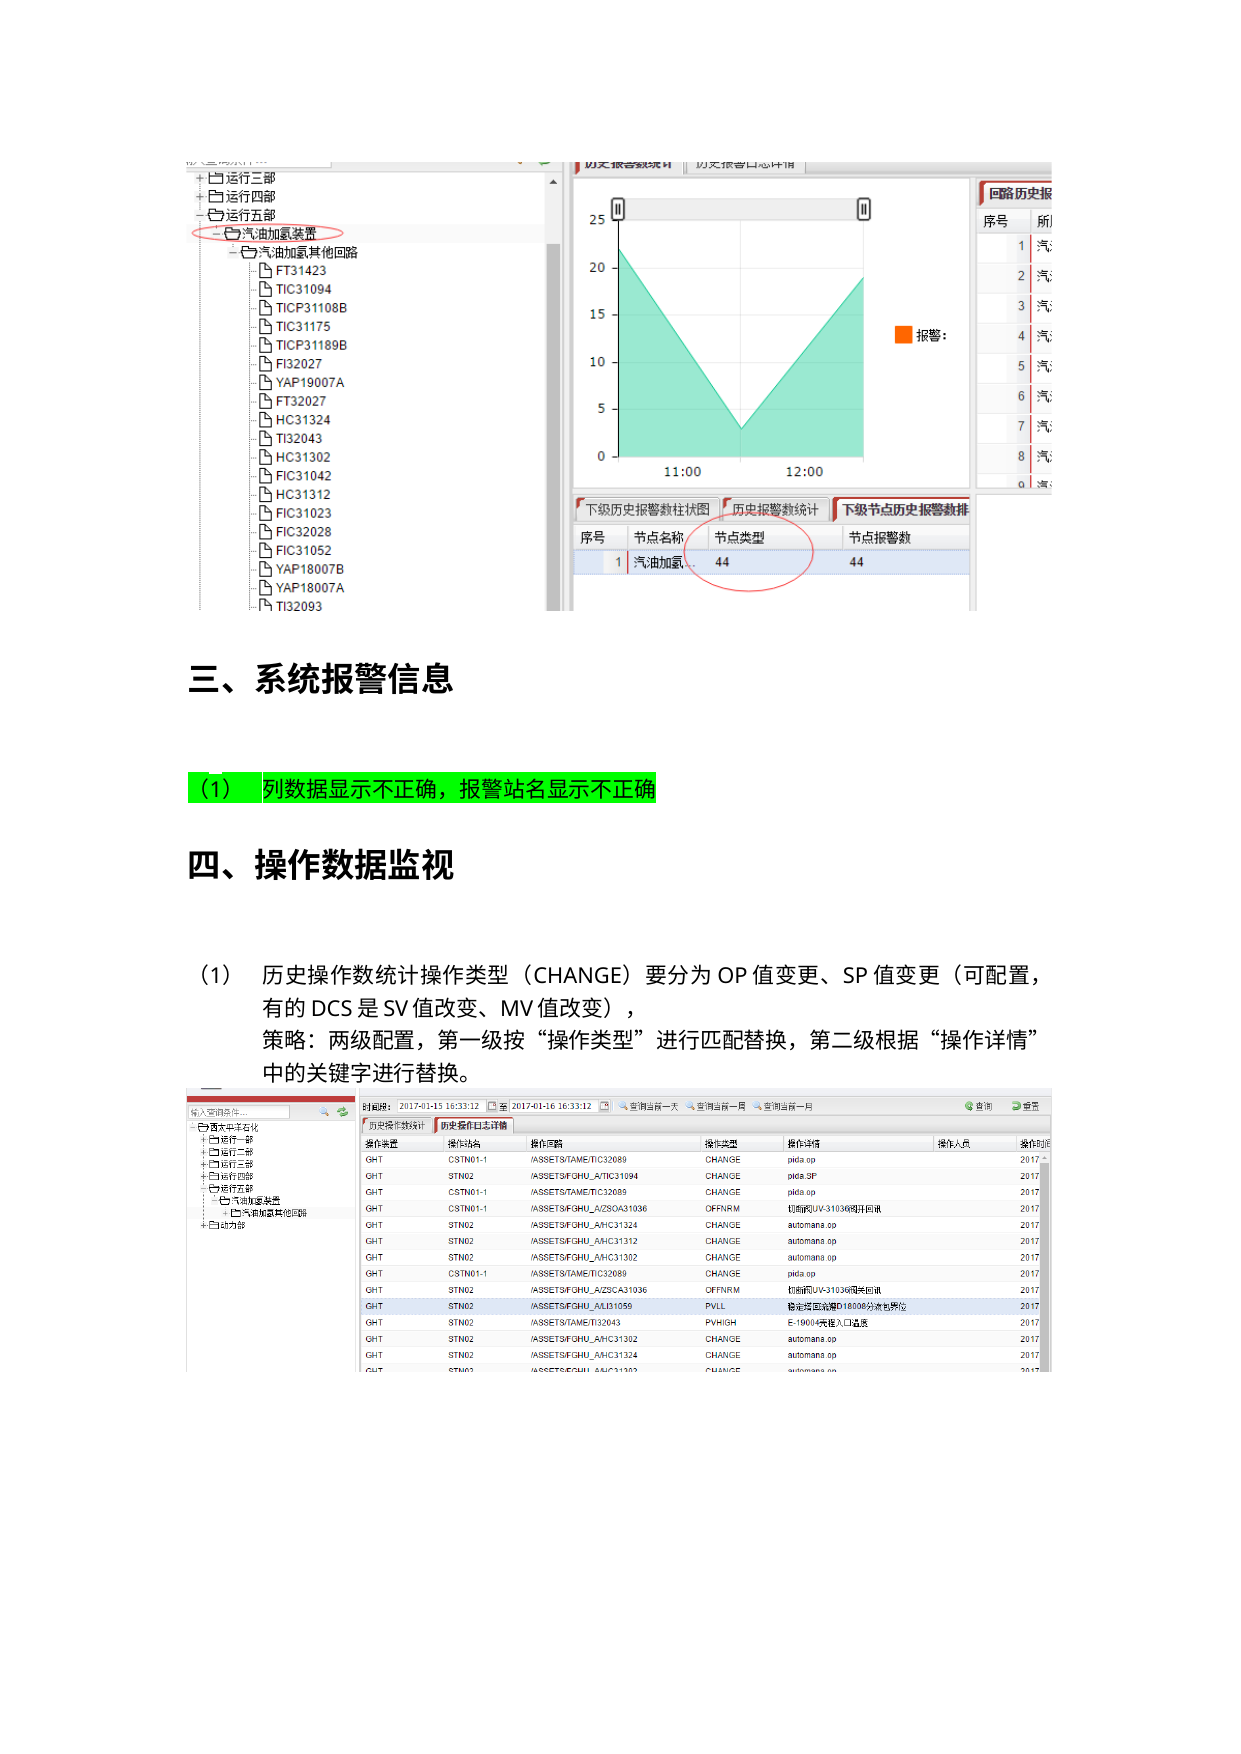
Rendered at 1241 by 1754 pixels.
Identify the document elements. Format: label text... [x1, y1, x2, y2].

list 历史操作数统计操作类型（CHANGE）要分为OP值变更、SP值变更（可配置，有的DCS是SV值改变、MV值改变）， [187, 958, 1053, 1023]
subtitle 四、操作数据监视 [187, 831, 1053, 896]
picture [186, 1088, 1052, 1372]
list 列数据显示不正确，报警站名显示不正确 [187, 771, 1053, 804]
subtitle 三、系统报警信息 [187, 644, 1053, 709]
picture [186, 162, 1052, 611]
list 策略：两级配置，第一级按“操作类型”进行匹配替换，第二级根据“操作详情”中的关键字进行替换。 [262, 1023, 1053, 1088]
